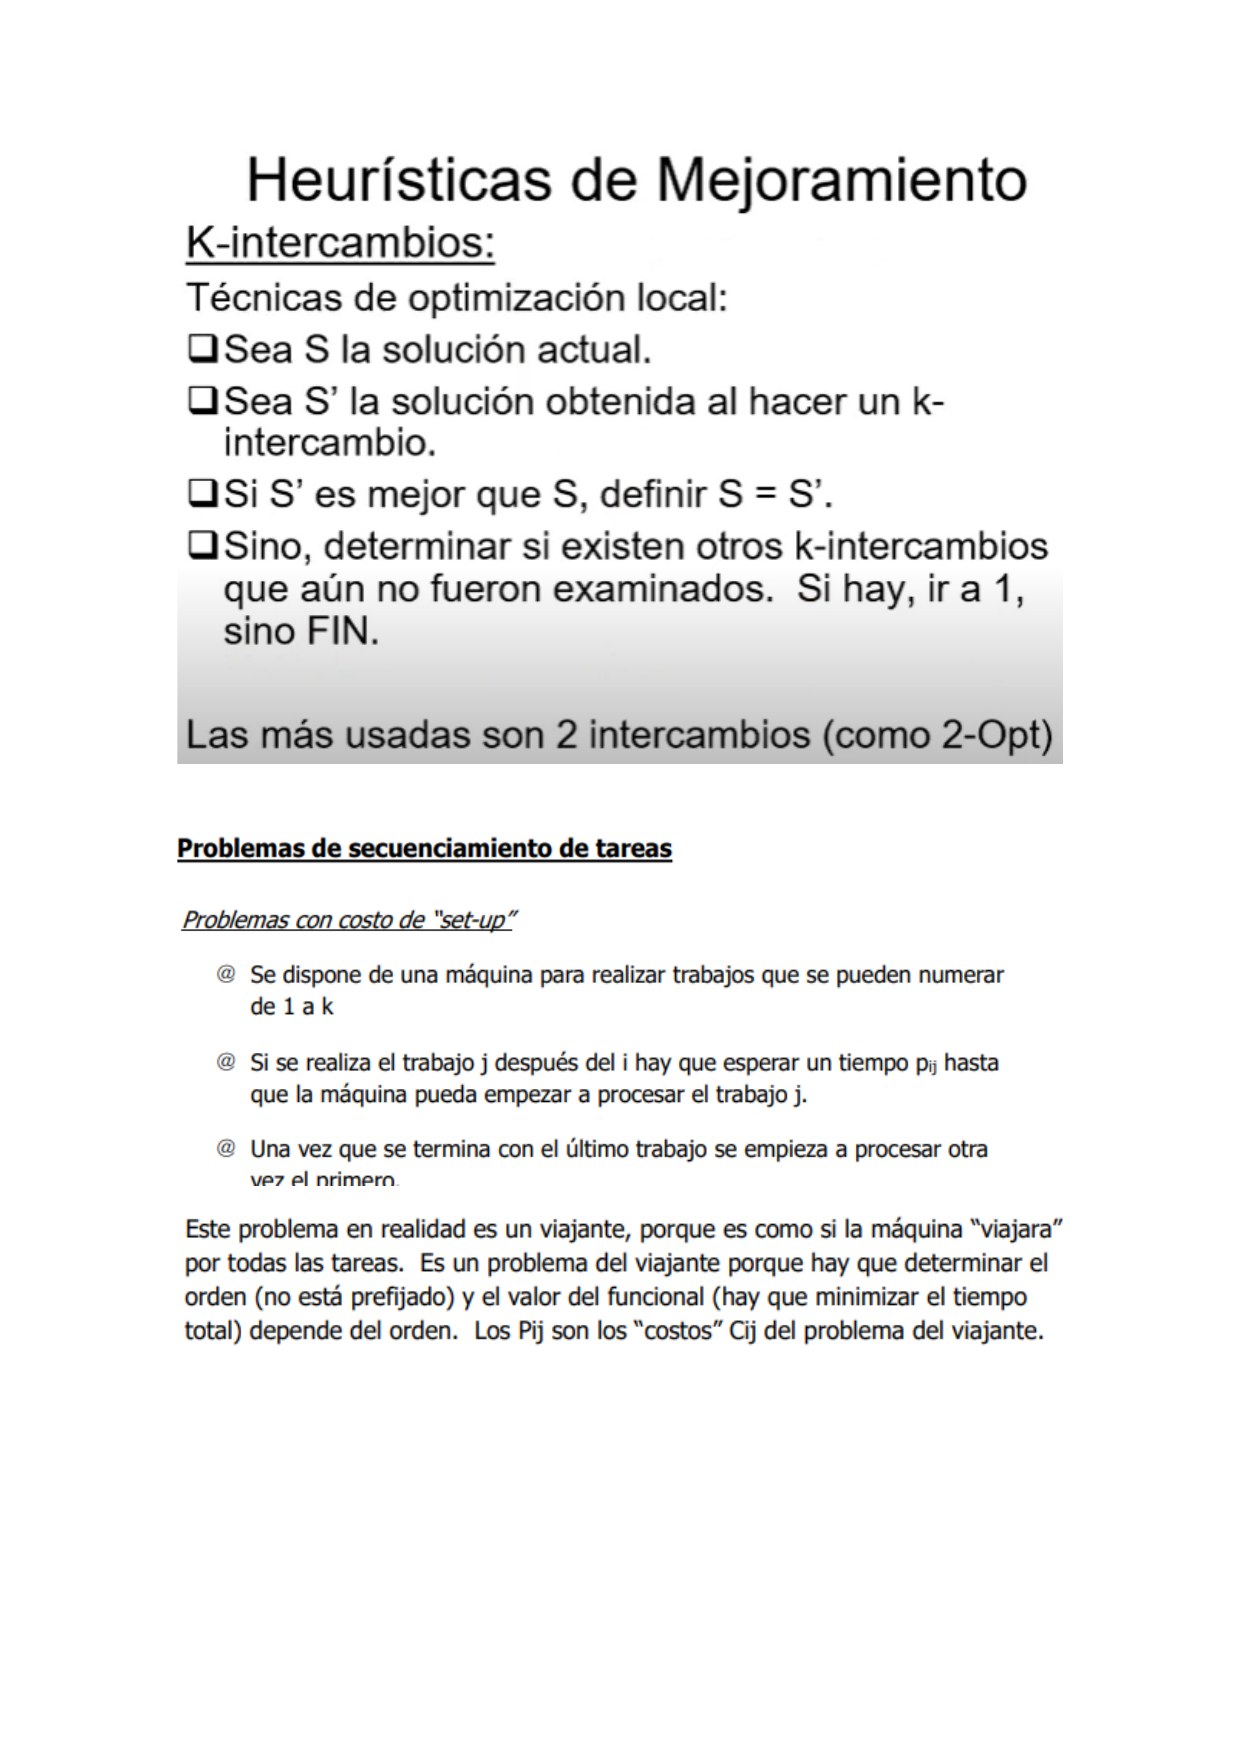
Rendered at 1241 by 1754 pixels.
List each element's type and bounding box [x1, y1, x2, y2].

picture [177, 893, 1009, 1186]
picture [177, 1204, 1063, 1347]
picture [177, 829, 679, 876]
picture [177, 147, 1063, 764]
